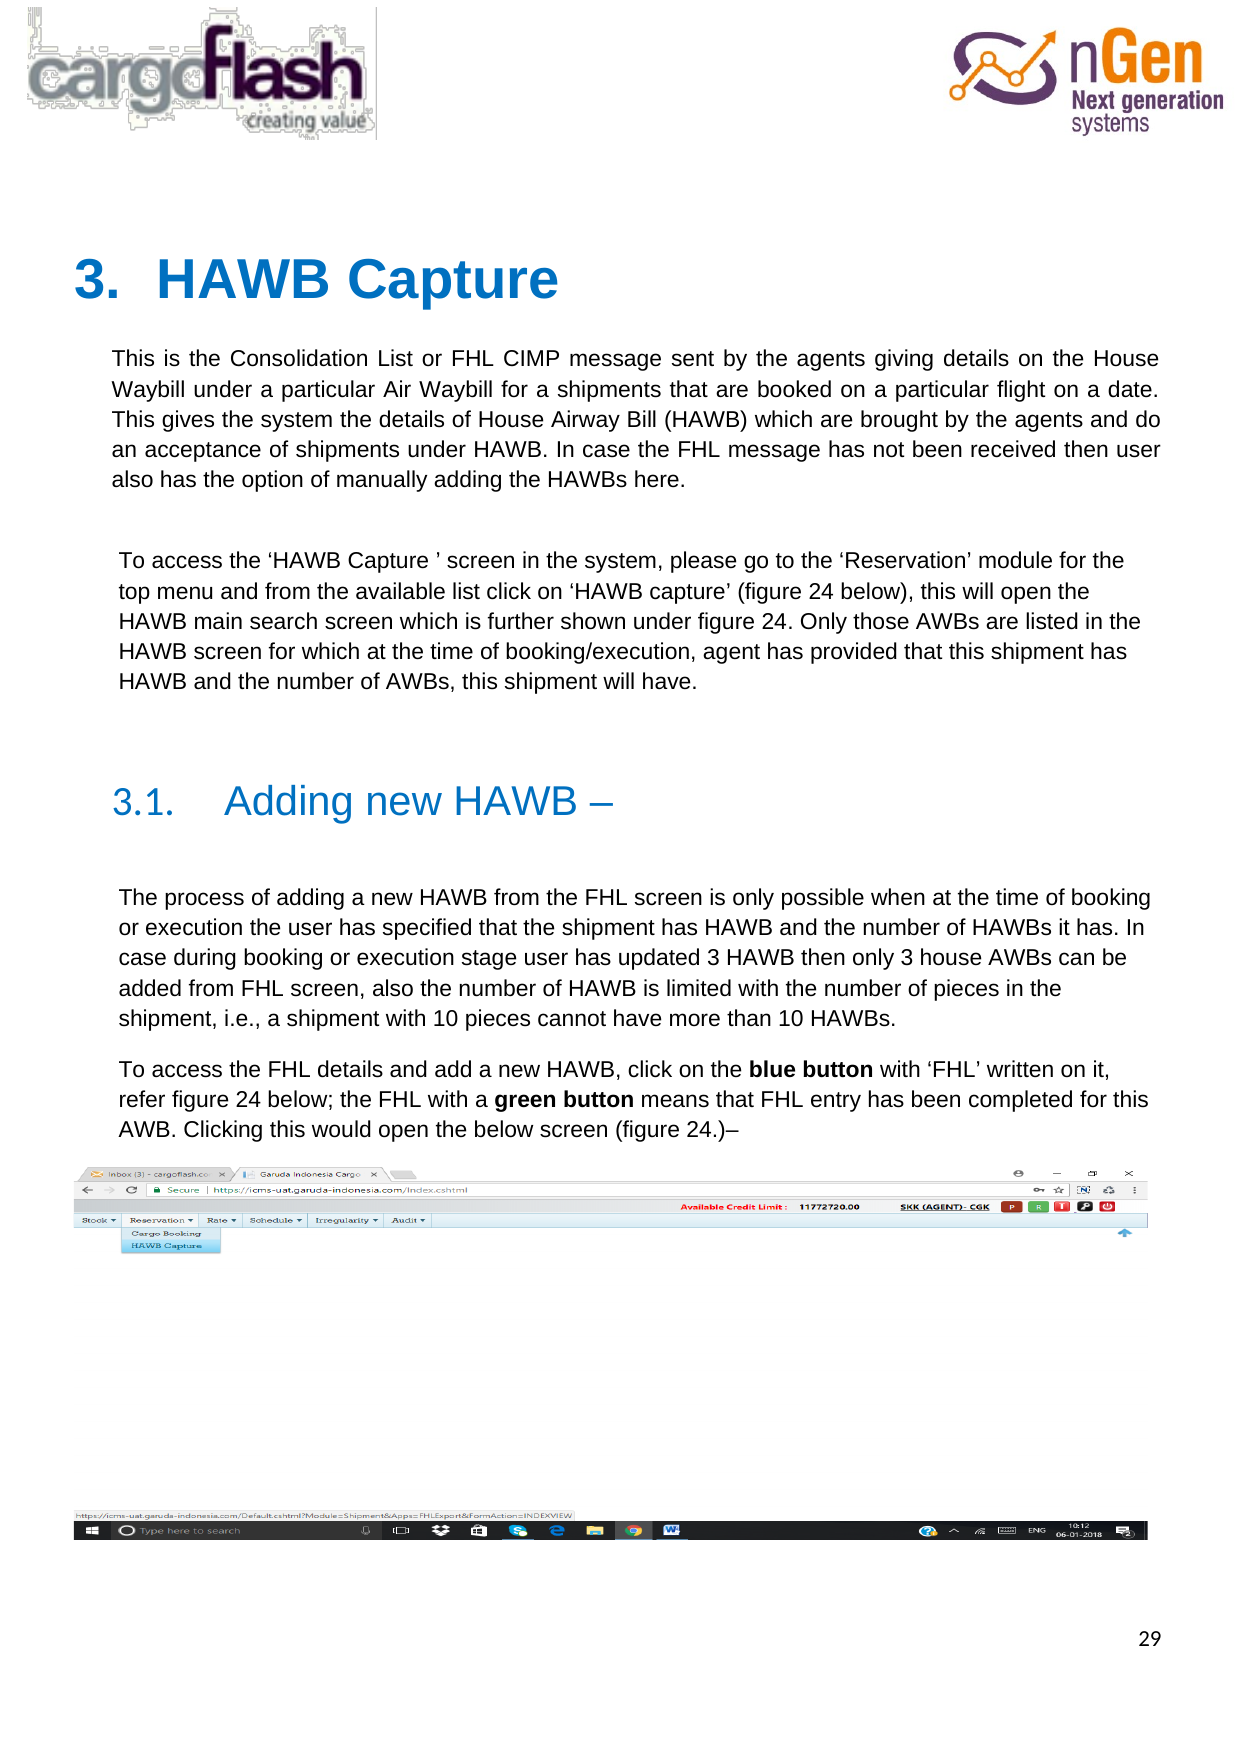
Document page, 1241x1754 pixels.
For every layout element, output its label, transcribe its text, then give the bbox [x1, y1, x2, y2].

subtitle This is the Consolidation List or FHL CIMP message sent by the agents giving details on the House Waybill under a particular Air Waybill for a shipments that are booked on a particular flight on a date. This gives the system the details of House Airway Bill (HAWB) which are brought by the agents and do an acceptance of shipments under HAWB. In case the FHL message has not been received then user also has the option of manually adding the HAWBs here. [111, 345, 1161, 492]
picture [931, 2, 1240, 150]
text The process of adding a new HAWB from the FHL screen is only possible when at the time of booking or execution the user has specified that the shipment has HAWB and the number of HAWBs it has. In case during booking or execution stage user has updated 3 HAWB then only 3 house AWBs can be added from FHL screen, also the number of HAWB is limited with the number of pieces in the shipment, i.e., a shipment with 10 pieces cannot have more than 10 HAWBs. [118, 884, 1161, 1031]
picture [73, 1167, 1148, 1540]
text To access the ‘HAWB Capture ’ screen in the system, please go to the ‘Reservation’ module for the top menu and from the available list click on ‘HAWB capture’ (figure 24 below), this will open the HAWB main search screen which is further shown under figure 24. Only those AWBs are listed in the HAWB screen for which at the time of booking/execution, agent has provided that this shipment has HAWB and the number of AWBs, this shipment will have. [118, 547, 1161, 694]
text To access the FHL details and add a new HAWB, click on the blue button with ‘FHL’ written on it, refer figure 24 below; the FHL with a green button means that FHL entry has been completed for this AWB. Clicking this would open the below screen (figure 24.)– [118, 1056, 1161, 1143]
subtitle HAWB Capture [74, 246, 1161, 311]
picture [27, 7, 379, 140]
subtitle Adding new HAWB – [111, 774, 1161, 825]
